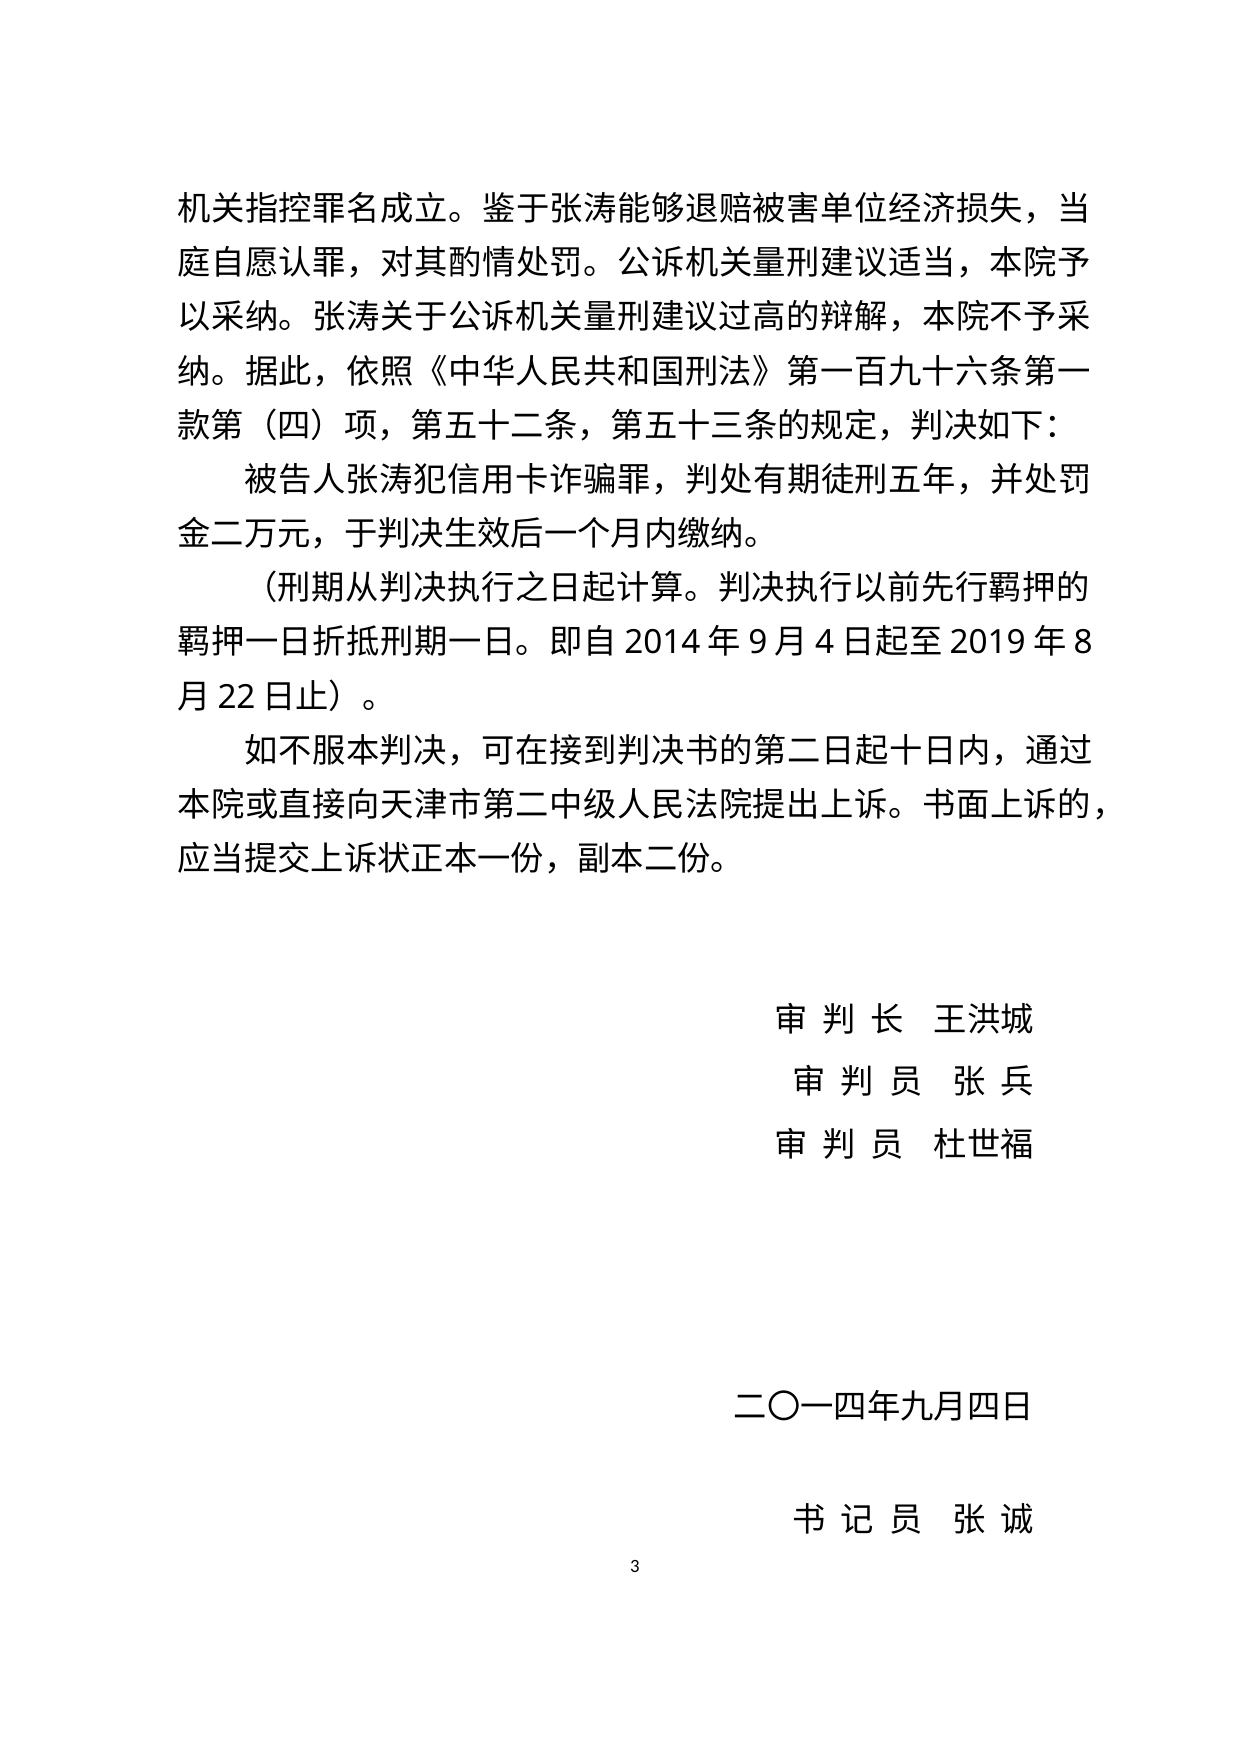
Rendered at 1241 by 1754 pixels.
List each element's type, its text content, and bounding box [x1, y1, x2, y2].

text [177, 177, 1092, 448]
text 二〇一四年九月四日 [177, 1369, 1034, 1431]
text （刑期从判决执行之日起计算。判决执行以前先行羁押的，羁押一日折抵刑期一日。即自2014年9月4日起至2019年8月22日止）。 [177, 556, 1092, 719]
text 如不服本判决，可在接到判决书的第二日起十日内，通过本院或直接向天津市第二中级人民法院提出上诉。书面上诉的，应当提交上诉状正本一份，副本二份。 [177, 719, 1092, 881]
text 被告人张涛犯信用卡诈骗罪，判处有期徒刑五年，并处罚金二万元，于判决生效后一个月内缴纳。 [177, 448, 1092, 556]
text 审 判 长 王洪城 审 判 员 张 兵 审 判 员 杜世福 [177, 981, 1034, 1169]
text 书 记 员 张 诚 速 录 员 王志泉 [177, 1481, 1034, 1544]
